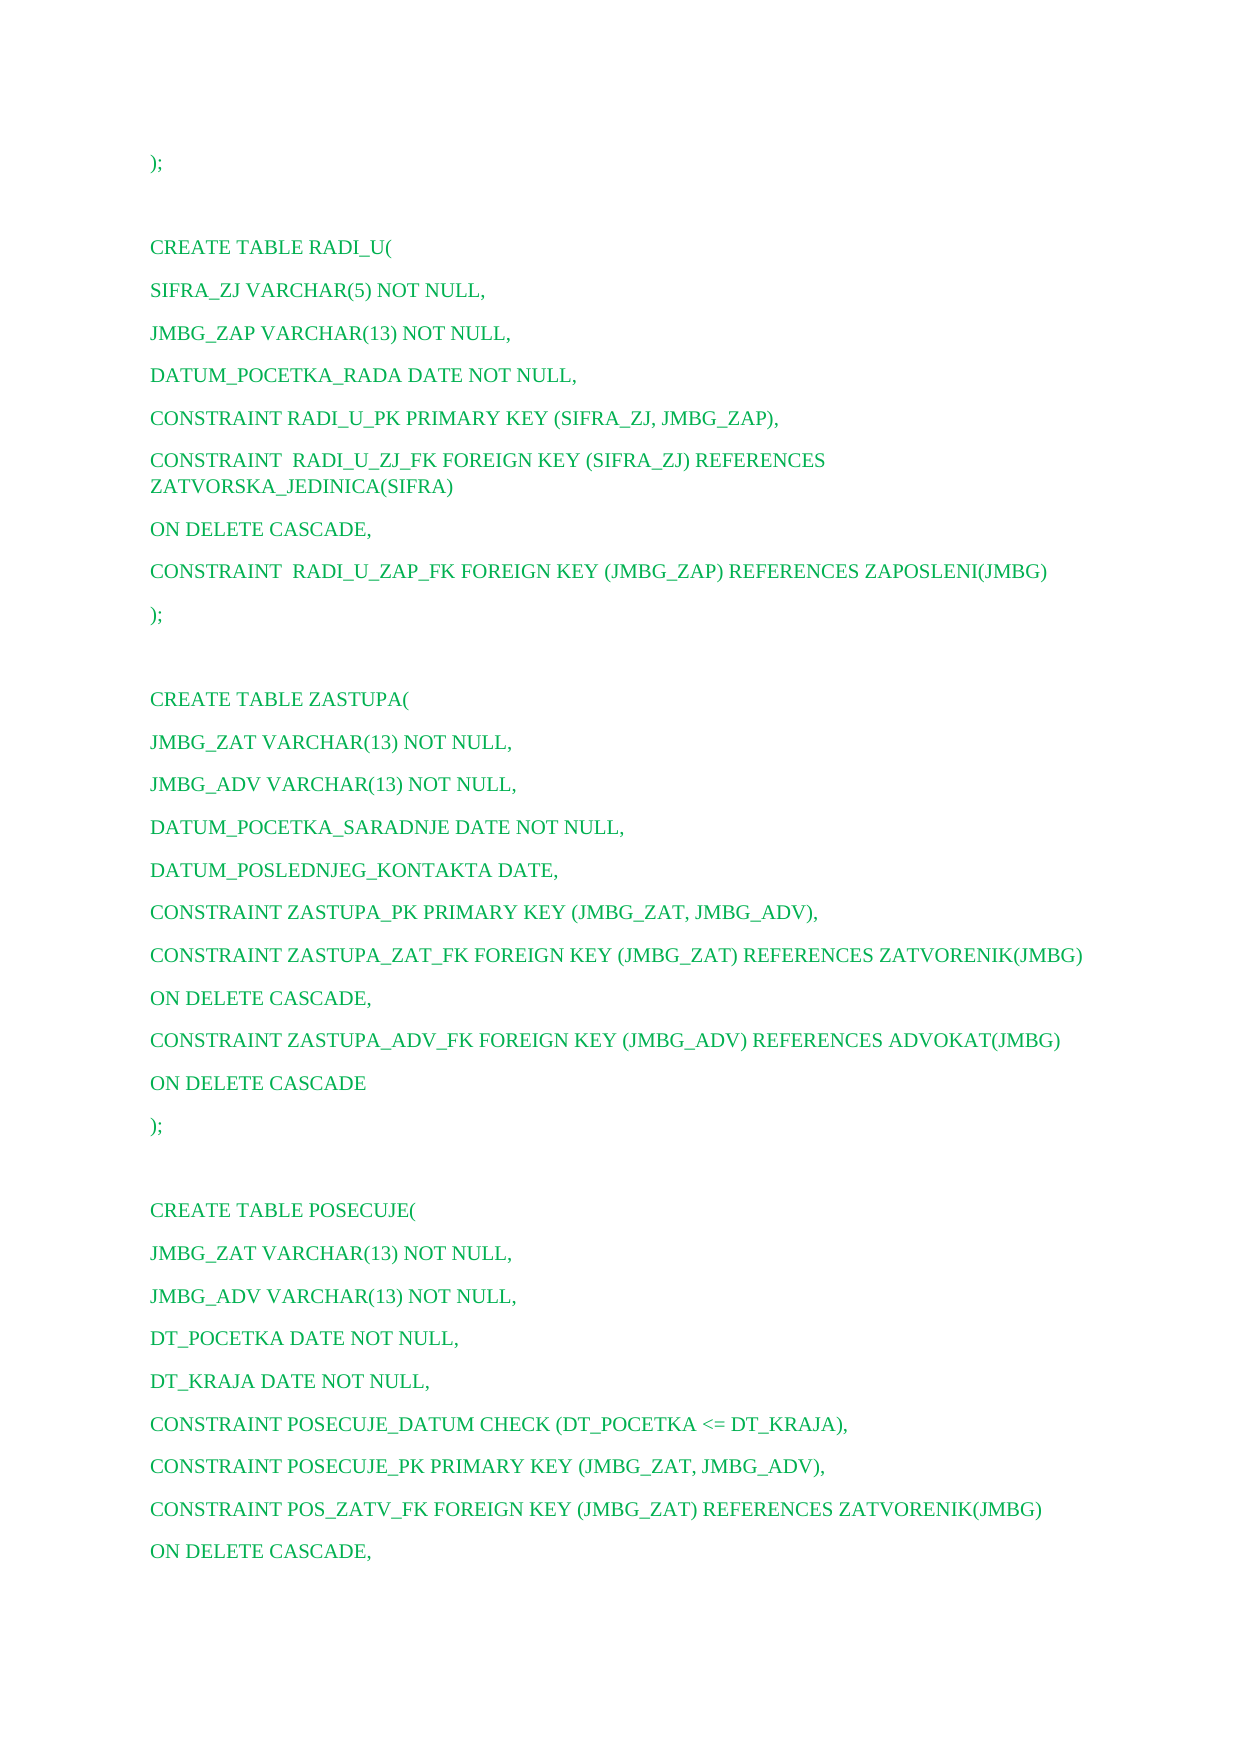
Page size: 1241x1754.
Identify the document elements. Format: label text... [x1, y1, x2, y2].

text CONSTRAINT RADI_U_ZJ_FK FOREIGN KEY (SIFRA_ZJ) REFERENCES ZATVORSKA_JEDINICA(SIFRA) [150, 448, 1090, 498]
text DATUM_POCETKA_SARADNJE DATE NOT NULL, [150, 815, 1090, 839]
text CONSTRAINT POSECUJE_PK PRIMARY KEY (JMBG_ZAT, JMBG_ADV), [150, 1454, 1090, 1478]
text SIFRA_ZJ VARCHAR(5) NOT NULL, [150, 278, 1090, 302]
text DT_POCETKA DATE NOT NULL, [150, 1326, 1090, 1350]
text CONSTRAINT ZASTUPA_ADV_FK FOREIGN KEY (JMBG_ADV) REFERENCES ADVOKAT(JMBG) [150, 1028, 1090, 1052]
text CREATE TABLE RADI_U( [150, 235, 1090, 259]
text ); [150, 602, 1090, 626]
text ); [150, 150, 1090, 174]
text CONSTRAINT ZASTUPA_ZAT_FK FOREIGN KEY (JMBG_ZAT) REFERENCES ZATVORENIK(JMBG) [150, 943, 1090, 967]
text ON DELETE CASCADE, [150, 985, 1090, 1009]
text DT_KRAJA DATE NOT NULL, [150, 1369, 1090, 1393]
text JMBG_ADV VARCHAR(13) NOT NULL, [150, 1284, 1090, 1308]
text DATUM_POCETKA_RADA DATE NOT NULL, [150, 363, 1090, 387]
text ON DELETE CASCADE, [150, 517, 1090, 541]
text ); [150, 1113, 1090, 1137]
text JMBG_ZAT VARCHAR(13) NOT NULL, [150, 1241, 1090, 1265]
text JMBG_ZAT VARCHAR(13) NOT NULL, [150, 730, 1090, 754]
text CONSTRAINT POS_ZATV_FK FOREIGN KEY (JMBG_ZAT) REFERENCES ZATVORENIK(JMBG) [150, 1497, 1090, 1521]
text DATUM_POSLEDNJEG_KONTAKTA DATE, [150, 858, 1090, 882]
text CONSTRAINT ZASTUPA_PK PRIMARY KEY (JMBG_ZAT, JMBG_ADV), [150, 900, 1090, 924]
text CONSTRAINT POSECUJE_DATUM CHECK (DT_POCETKA <= DT_KRAJA), [150, 1411, 1090, 1436]
text ON DELETE CASCADE, [150, 1539, 1090, 1563]
text JMBG_ADV VARCHAR(13) NOT NULL, [150, 772, 1090, 796]
text ON DELETE CASCADE [150, 1071, 1090, 1095]
text CREATE TABLE ZASTUPA( [150, 687, 1090, 711]
text JMBG_ZAP VARCHAR(13) NOT NULL, [150, 320, 1090, 344]
text CONSTRAINT RADI_U_PK PRIMARY KEY (SIFRA_ZJ, JMBG_ZAP), [150, 406, 1090, 430]
text CONSTRAINT RADI_U_ZAP_FK FOREIGN KEY (JMBG_ZAP) REFERENCES ZAPOSLENI(JMBG) [150, 559, 1090, 583]
text CREATE TABLE POSECUJE( [150, 1198, 1090, 1222]
